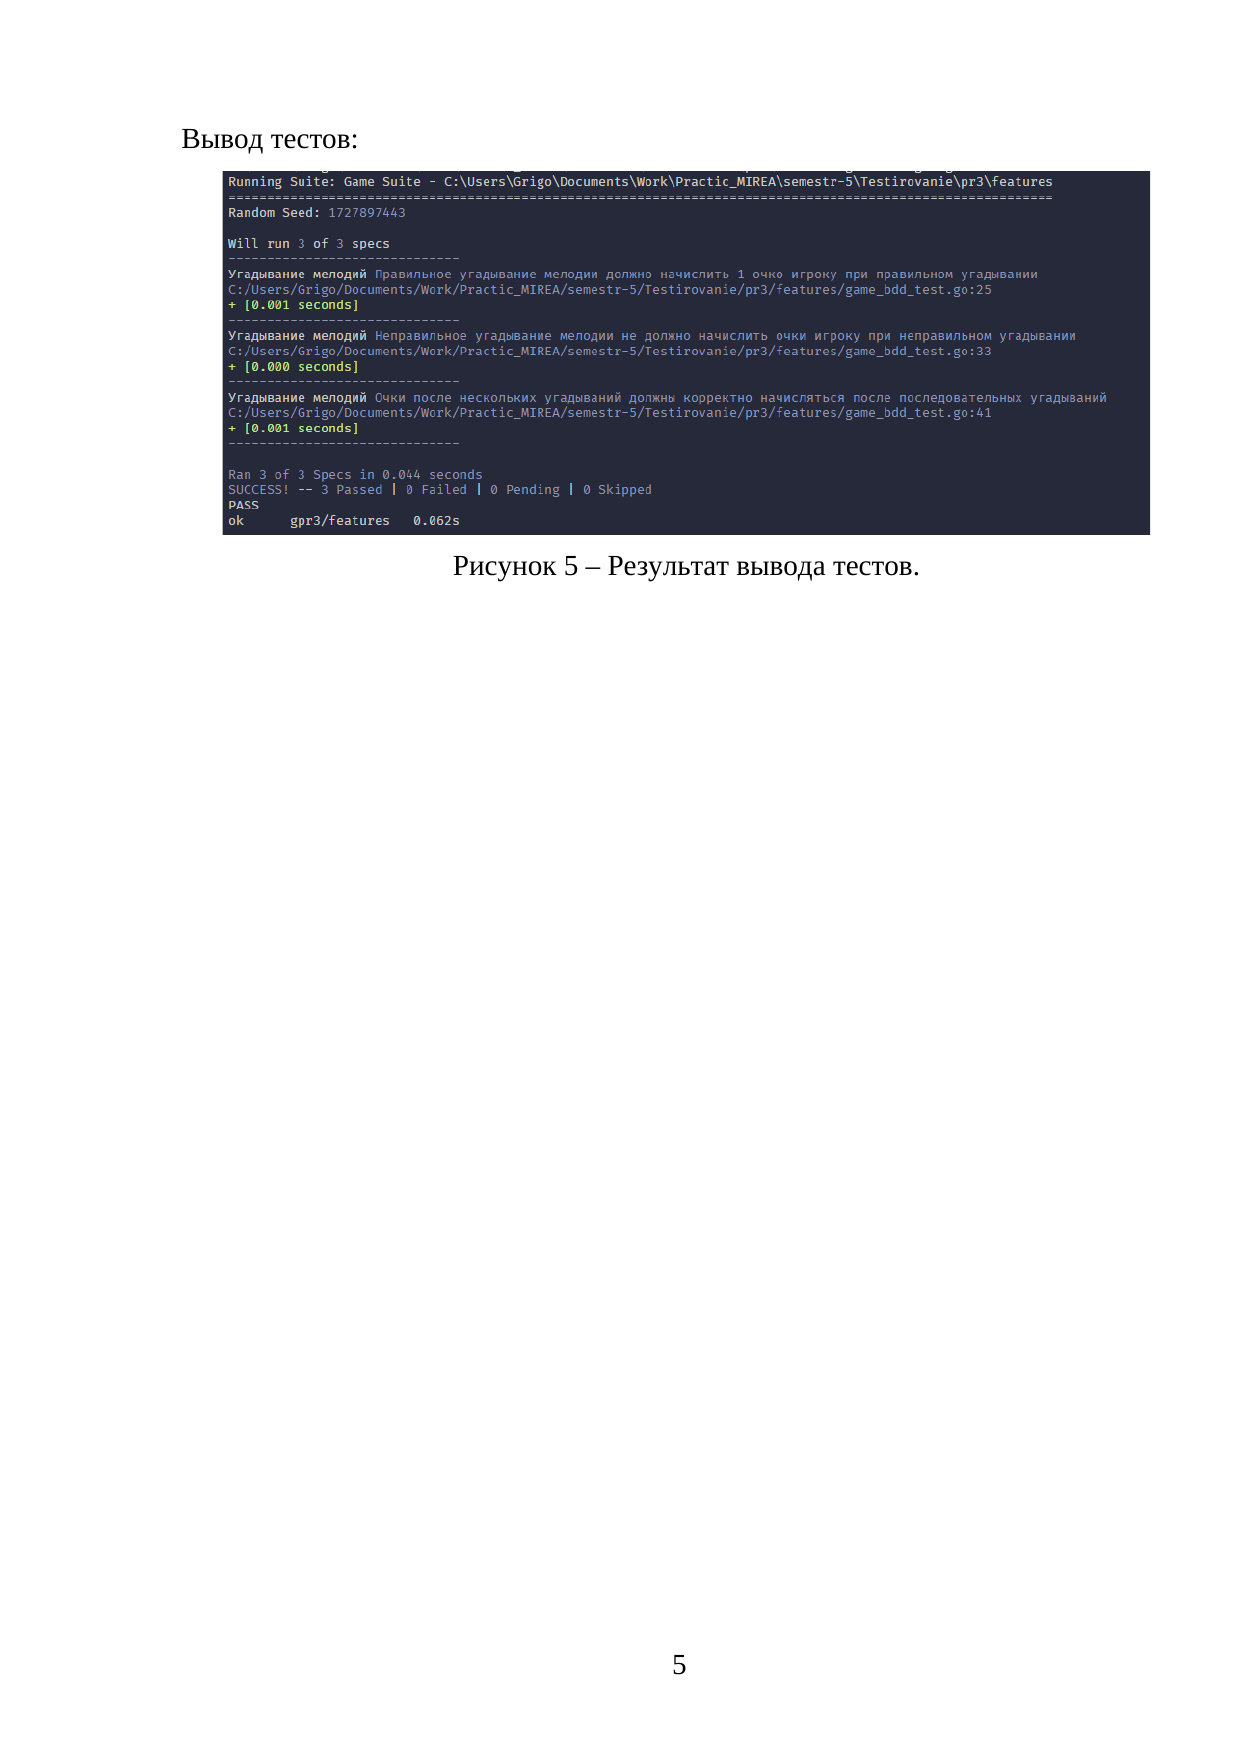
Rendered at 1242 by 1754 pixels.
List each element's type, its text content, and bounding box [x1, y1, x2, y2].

text Вывод тестов: [181, 121, 1192, 154]
text Рисунок 5 – Результат вывода тестов. [181, 548, 1192, 581]
picture [222, 171, 1151, 535]
